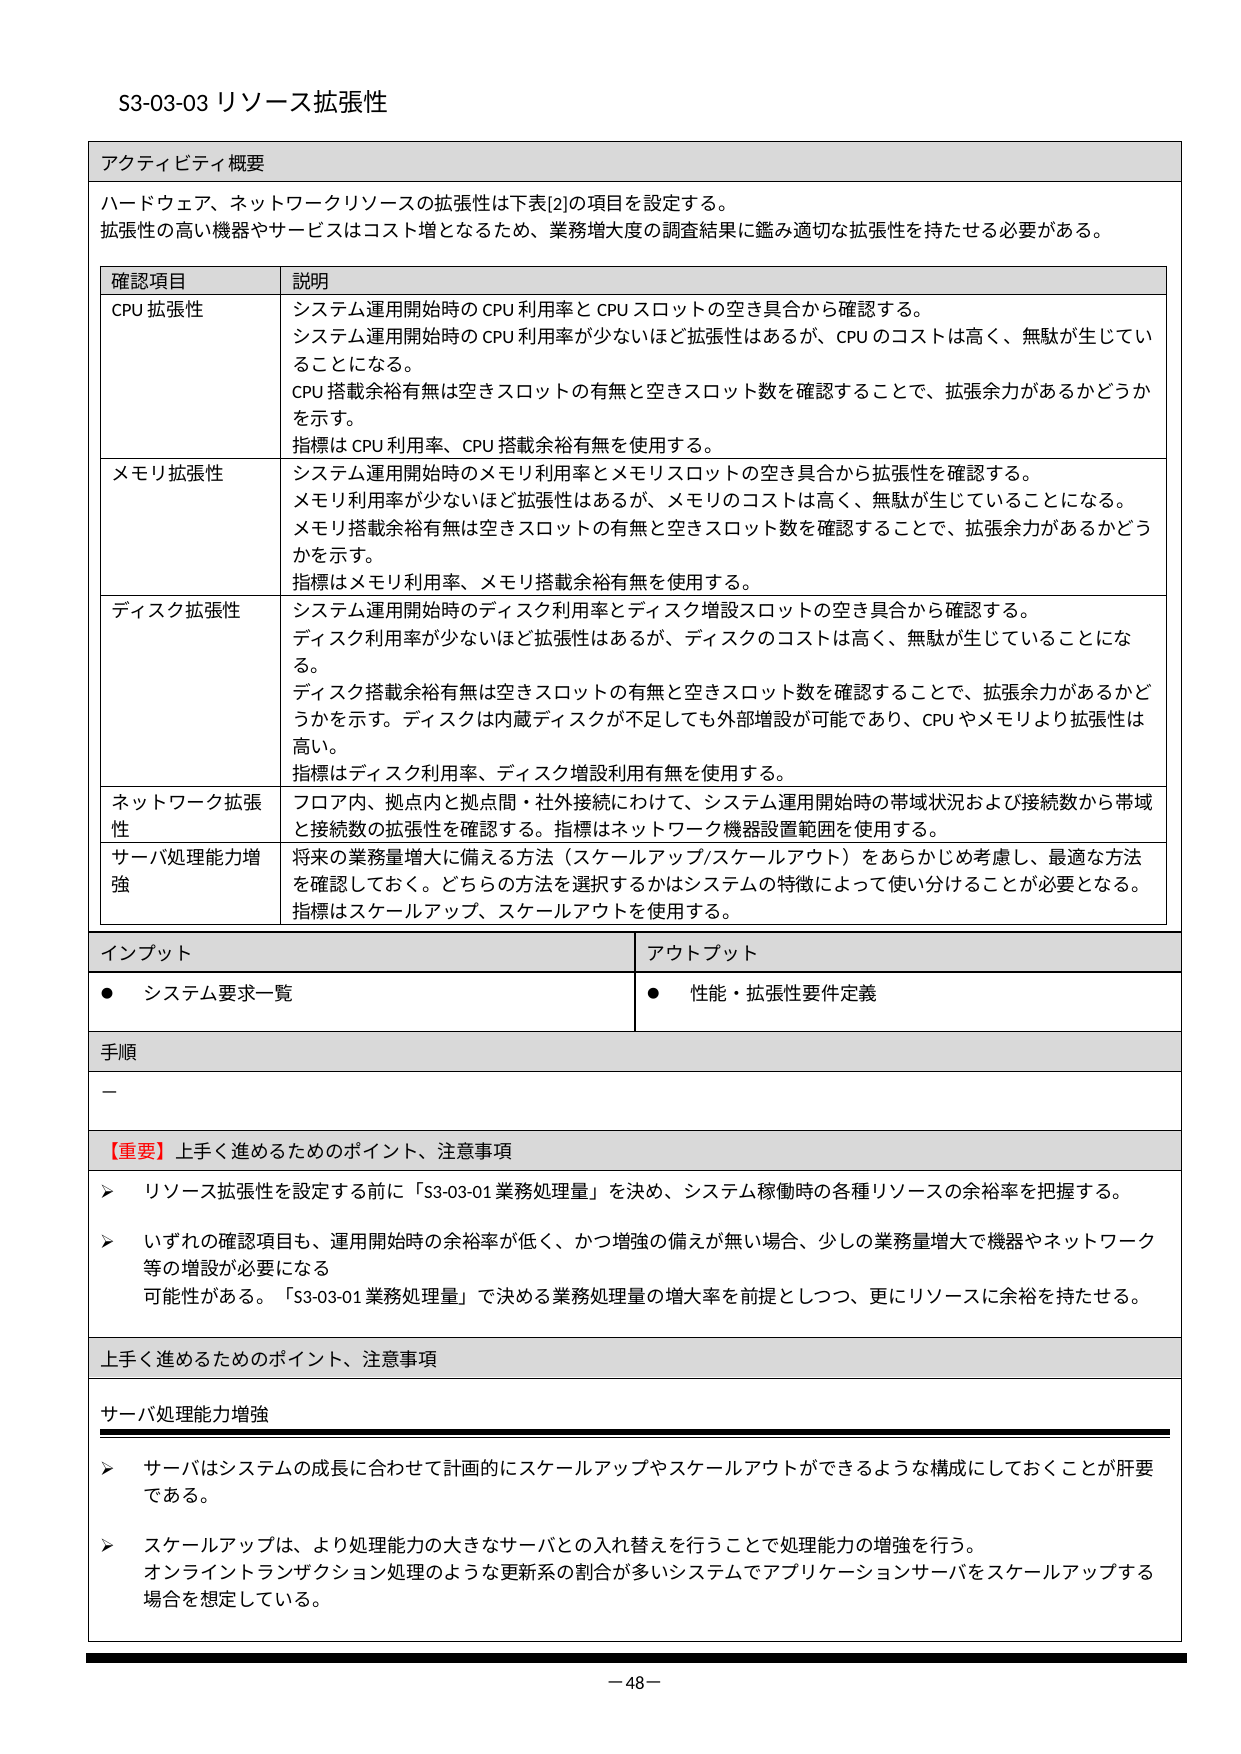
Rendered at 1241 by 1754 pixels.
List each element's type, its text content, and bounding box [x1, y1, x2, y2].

table_cell 【重要】上手く進めるためのポイント、注意事項 [89, 1131, 1181, 1170]
table_cell システム要求一覧 [89, 973, 634, 1031]
table_cell リソース拡張性を設定する前に「S3-03-01業務処理量」を決め、システム稼働時の各種リソースの余裕率を把握する。 いずれの確認項目も、運用開始時の余裕率が低く、かつ増強の備えが無い場合、少しの業務量増大で機器やネットワーク等の増設が必要になる 可能性がある。「S3-03-01業務処理量」で決める業務処理量の増大率を前提としつつ、更にリソースに余裕を持たせる。 [89, 1171, 1181, 1337]
table_header アクティビティ概要 [89, 142, 1181, 181]
table_cell － [89, 1072, 1181, 1130]
table_cell 手順 [89, 1032, 1181, 1071]
table_cell 上手く進めるためのポイント、注意事項 [89, 1338, 1181, 1377]
table_cell アウトプット [636, 933, 1181, 971]
table_cell 性能・拡張性要件定義 [636, 973, 1181, 1031]
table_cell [89, 1379, 1181, 1641]
table_cell ハードウェア、ネットワークリソースの拡張性は下表[2]の項目を設定する。 拡張性の高い機器やサービスはコスト増となるため、業務増大度の調査結果に鑑み適切な拡張性を持たせる必要がある。 [89, 182, 1181, 931]
subtitle リソース拡張性 [118, 82, 1181, 118]
table_cell インプット [89, 933, 634, 971]
